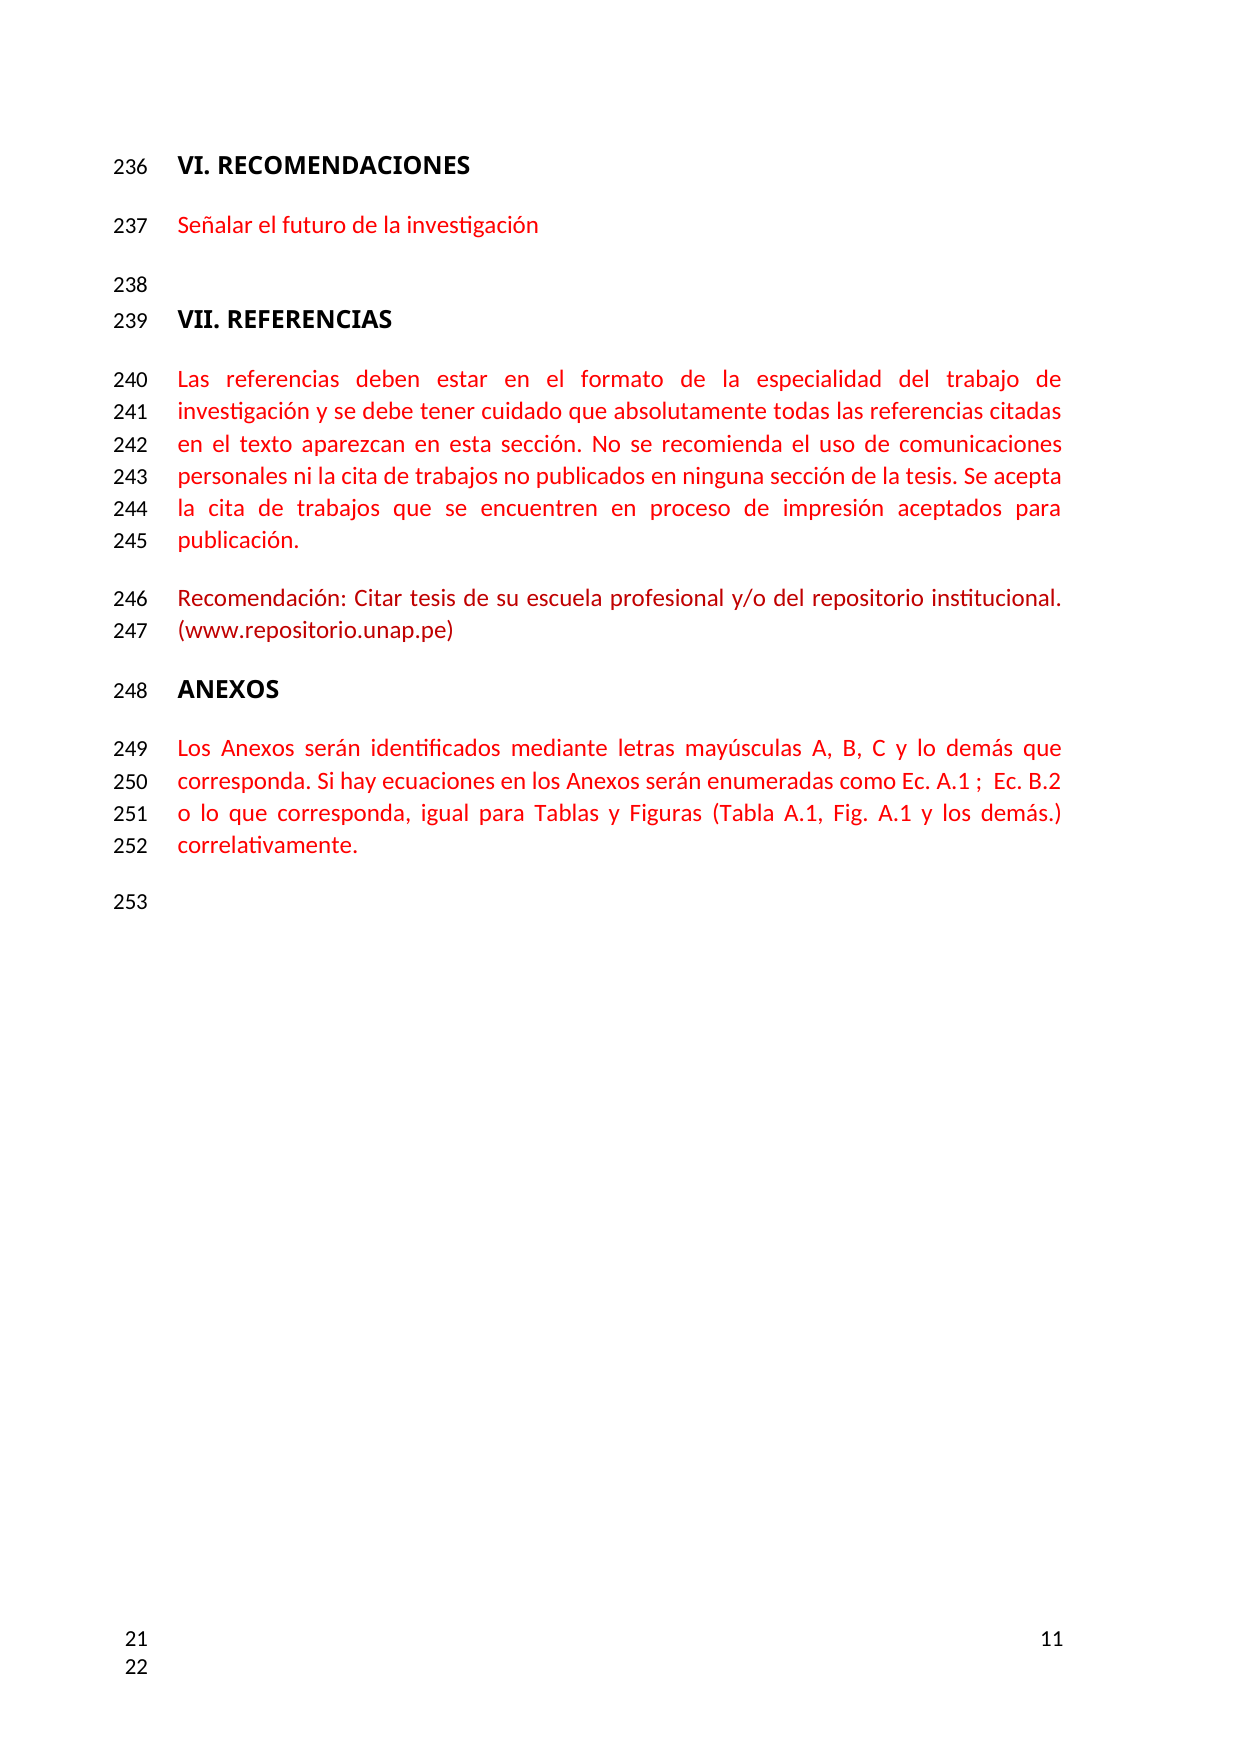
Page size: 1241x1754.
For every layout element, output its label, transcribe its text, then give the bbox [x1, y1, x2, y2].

text Señalar el futuro de la investigación [177, 209, 1063, 239]
subtitle VI. RECOMENDACIONES [177, 148, 1063, 182]
subtitle ANEXOS [177, 671, 1063, 706]
text Los Anexos serán identificados mediante letras mayúsculas A, B, C y lo demás que corresponda. Si hay ecuaciones en los Anexos serán enumeradas como Ec. A.1 ; Ec. B.2 o lo que corresponda, igual para Tablas y Figuras (Tabla A.1, Fig. A.1 y los demás.) correlativamente. [177, 732, 1063, 860]
text Las referencias deben estar en el formato de la especialidad del trabajo de investigación y se debe tener cuidado que absolutamente todas las referencias citadas en el texto aparezcan en esta sección. No se recomienda el uso de comunicaciones personales ni la cita de trabajos no publicados en ninguna sección de la tesis. Se acepta la cita de trabajos que se encuentren en proceso de impresión aceptados para publicación. [177, 363, 1063, 555]
subtitle VII. REFERENCIAS [177, 266, 1063, 336]
text Recomendación: Citar tesis de su escuela profesional y/o del repositorio institucional. (www.repositorio.unap.pe) [177, 582, 1063, 645]
